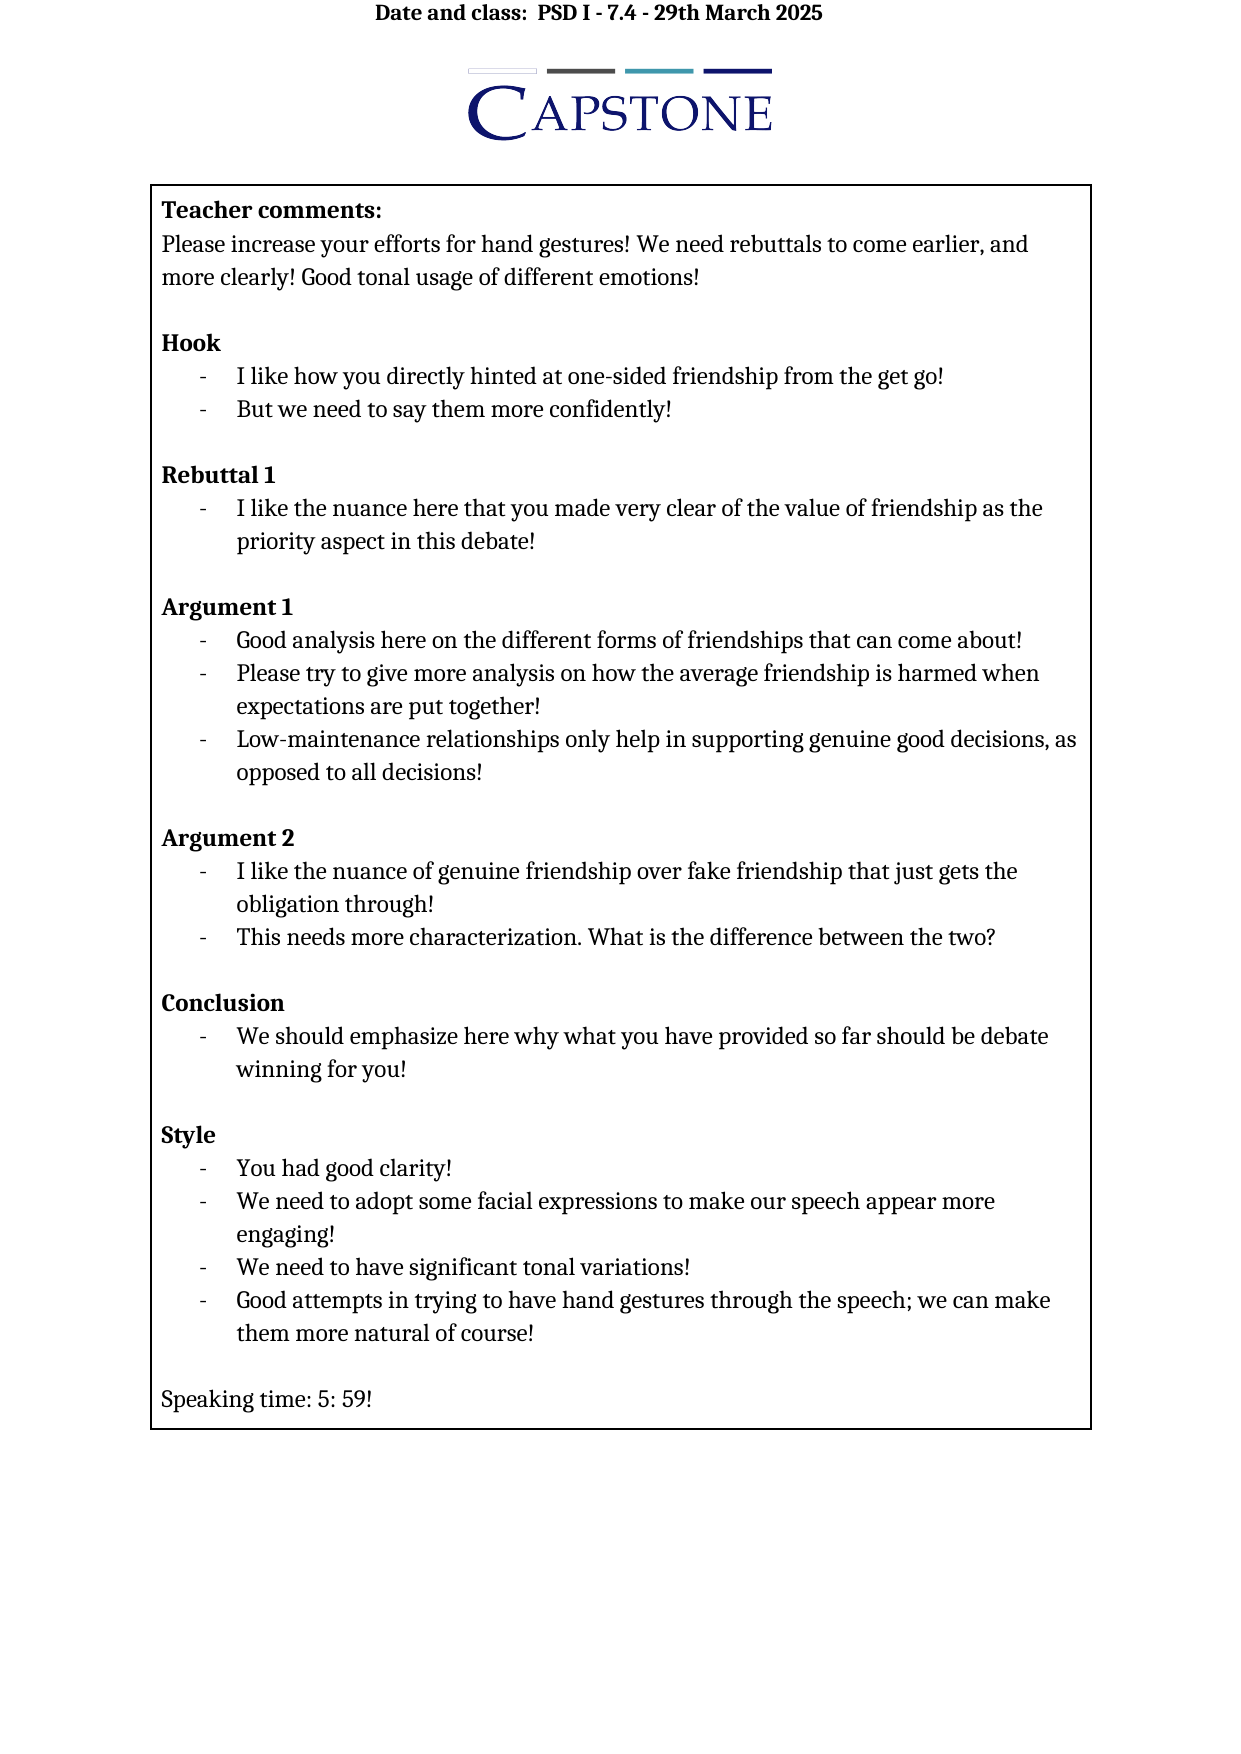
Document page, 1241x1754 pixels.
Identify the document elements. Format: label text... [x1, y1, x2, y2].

table_header Teacher comments: Please increase your efforts for hand gestures! We need rebuttals to come earlier, and more clearly! Good tonal usage of different emotions! Hook I like how you directly hinted at one-sided friendship from the get go! But we need to say them more confidently! Rebuttal 1 I like the nuance here that you made very clear of the value of friendship as the priority aspect in this debate! Argument 1 Good analysis here on the different forms of friendships that can come about! Please try to give more analysis on how the average friendship is harmed when expectations are put together! Low-maintenance relationships only help in supporting genuine good decisions, as opposed to all decisions! Argument 2 I like the nuance of genuine friendship over fake friendship that just gets the obligation through! This needs more characterization. What is the difference between the two? Conclusion We should emphasize here why what you have provided so far should be debate winning for you! Style You had good clarity! We need to adopt some facial expressions to make our speech appear more engaging! We need to have significant tonal variations! Good attempts in trying to have hand gestures through the speech; we can make them more natural of course! Speaking time: 5: 59! [152, 186, 1090, 1428]
picture [460, 60, 781, 147]
